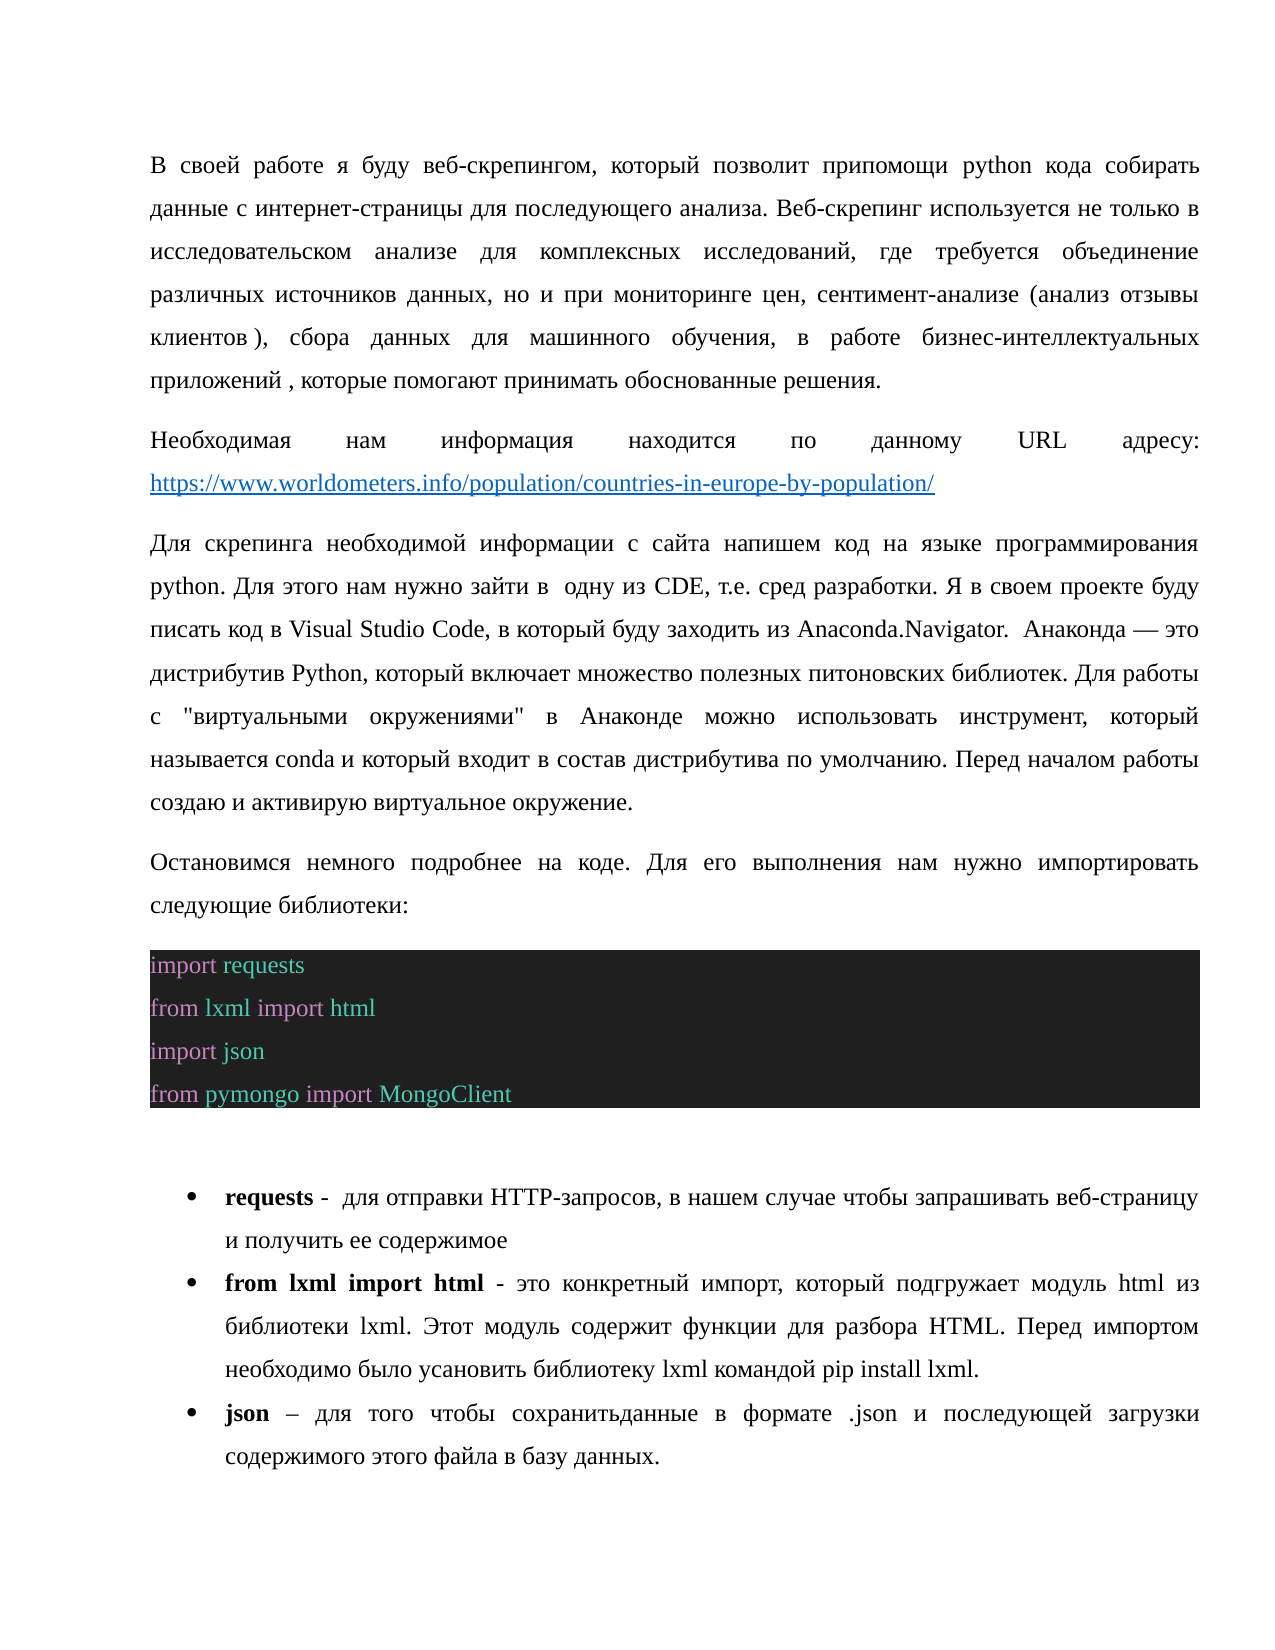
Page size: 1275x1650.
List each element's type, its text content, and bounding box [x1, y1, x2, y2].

text from lxml import html [150, 993, 1200, 1022]
list requests - для отправки HTTP-запросов, в нашем случае чтобы запрашивать веб-страницу и получить ее содержимое [187, 1182, 1200, 1254]
text from pymongo import MongoClient [150, 1079, 1200, 1108]
text Остановимся немного подробнее на коде. Для его выполнения нам нужно импортировать следующие библиотеки: [150, 847, 1200, 919]
text import requests [150, 950, 1200, 978]
text Для скрепинга необходимой информации с сайта напишем код на языке программирования python. Для этого нам нужно зайти в одну из CDE, т.е. сред разработки. Я в своем проекте буду писать код в Visual Studio Code, в который буду заходить из Anaconda.Navigator. Анаконда — это дистрибутив Python, который включает множество полезных питоновских библиотек. Для работы с "виртуальными окружениями" в Анаконде можно использовать инструмент, который называется conda и который входит в состав дистрибутива по умолчанию. Перед началом работы создаю и активирую виртуальное окружение. [150, 528, 1200, 816]
text Необходимая нам информация находится по данному URL адресу: https://www.worldometers.info/population/countries-in-europe-by-population/ [150, 425, 1200, 497]
text В своей работе я буду веб-скрепингом, который позволит припомощи python кода собирать данные с интернет-страницы для последующего анализа. Веб-скрепинг используется не только в исследовательском анализе для комплексных исследований, где требуется объединение различных источников данных, но и при мониторинге цен, сентимент-анализе (анализ отзывы клиентов ), сбора данных для машинного обучения, в работе бизнес-интеллектуальных приложений , которые помогают принимать обоснованные решения. [150, 150, 1200, 394]
text import json [150, 1036, 1200, 1065]
list from lxml import html - это конкретный импорт, который подгружает модуль html из библиотеки lxml. Этот модуль содержит функции для разбора HTML. Перед импортом необходимо было усановить библиотеку lxml командой pip install lxml. [187, 1268, 1200, 1383]
list json – для того чтобы сохранитьданные в формате .json и последующей загрузки содержимого этого файла в базу данных. [187, 1398, 1200, 1469]
